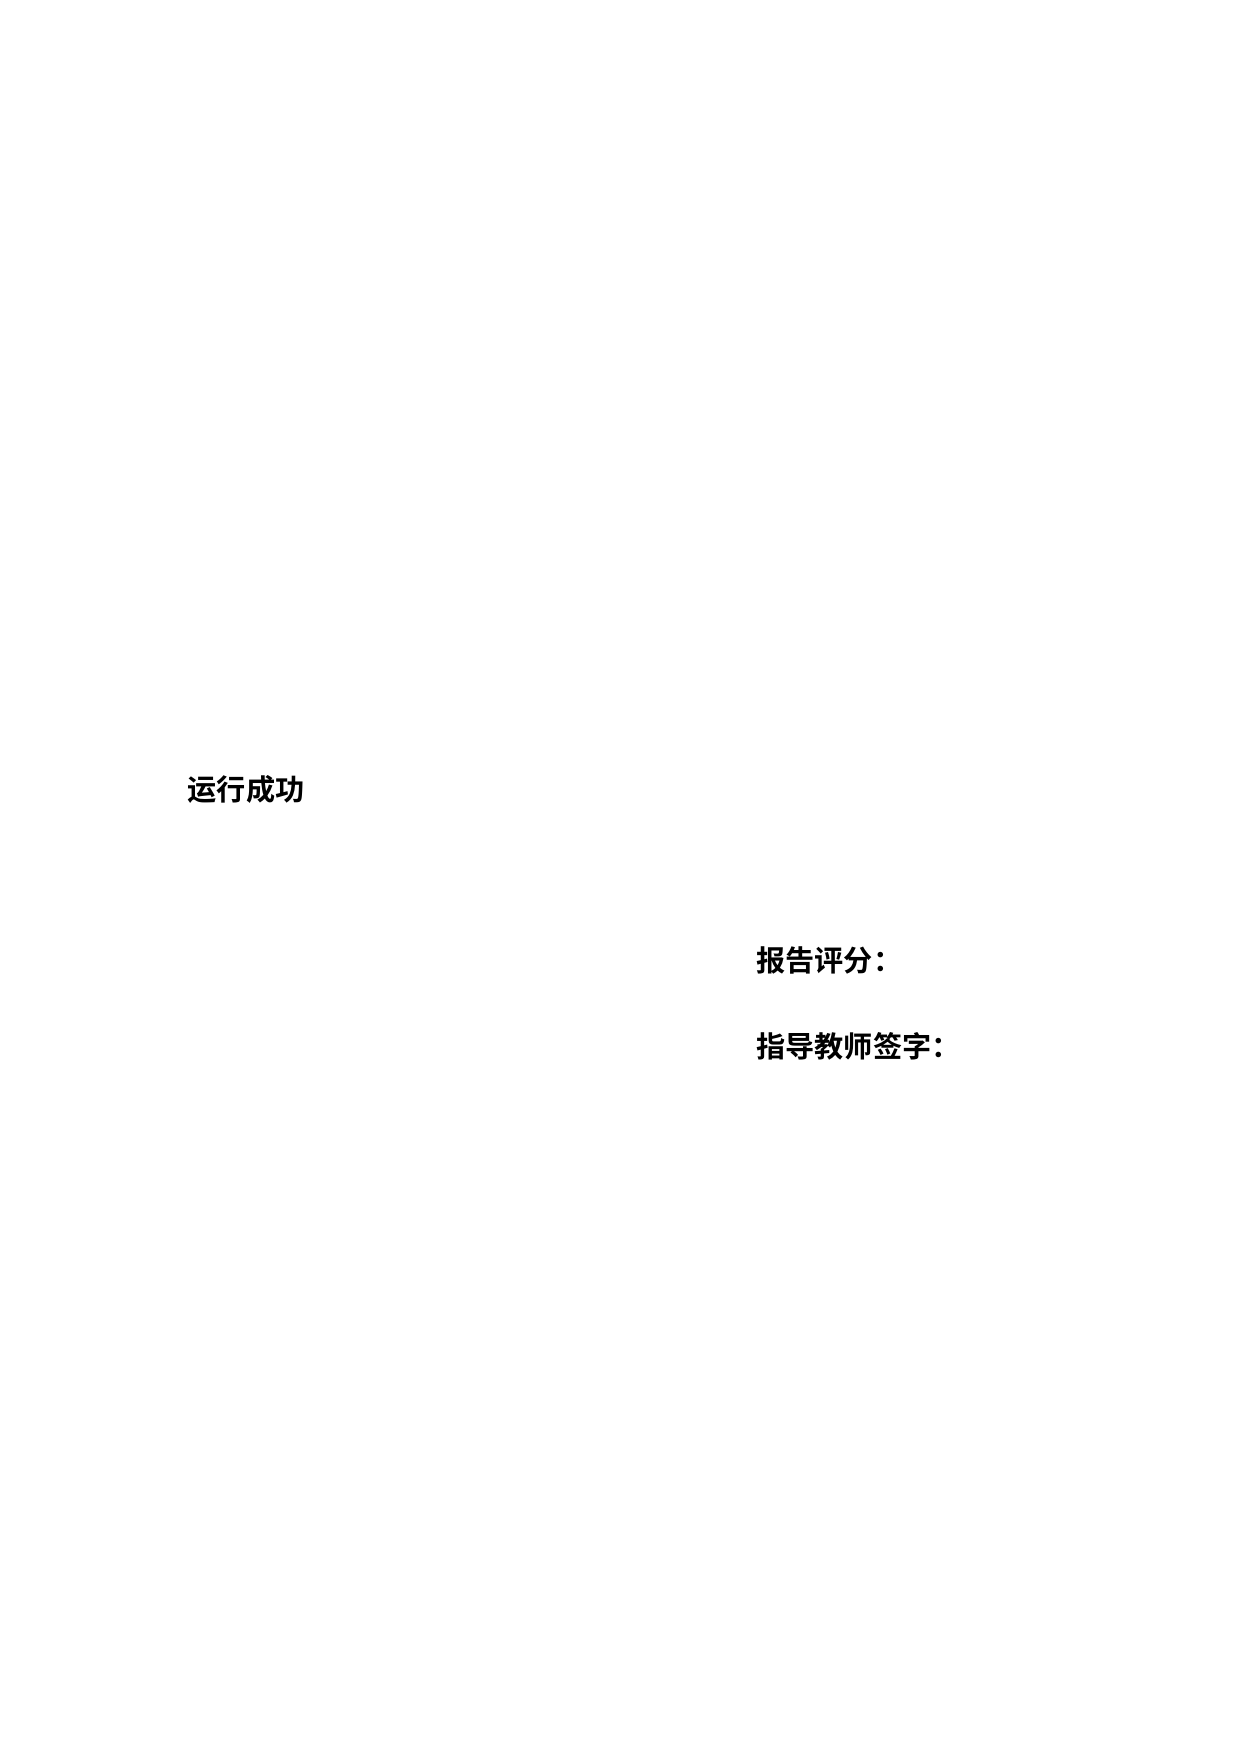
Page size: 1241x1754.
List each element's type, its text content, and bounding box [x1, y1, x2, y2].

text 运行成功 [187, 756, 1053, 821]
text 报告评分： [712, 926, 1053, 991]
text 指导教师签字： [712, 1013, 1053, 1078]
